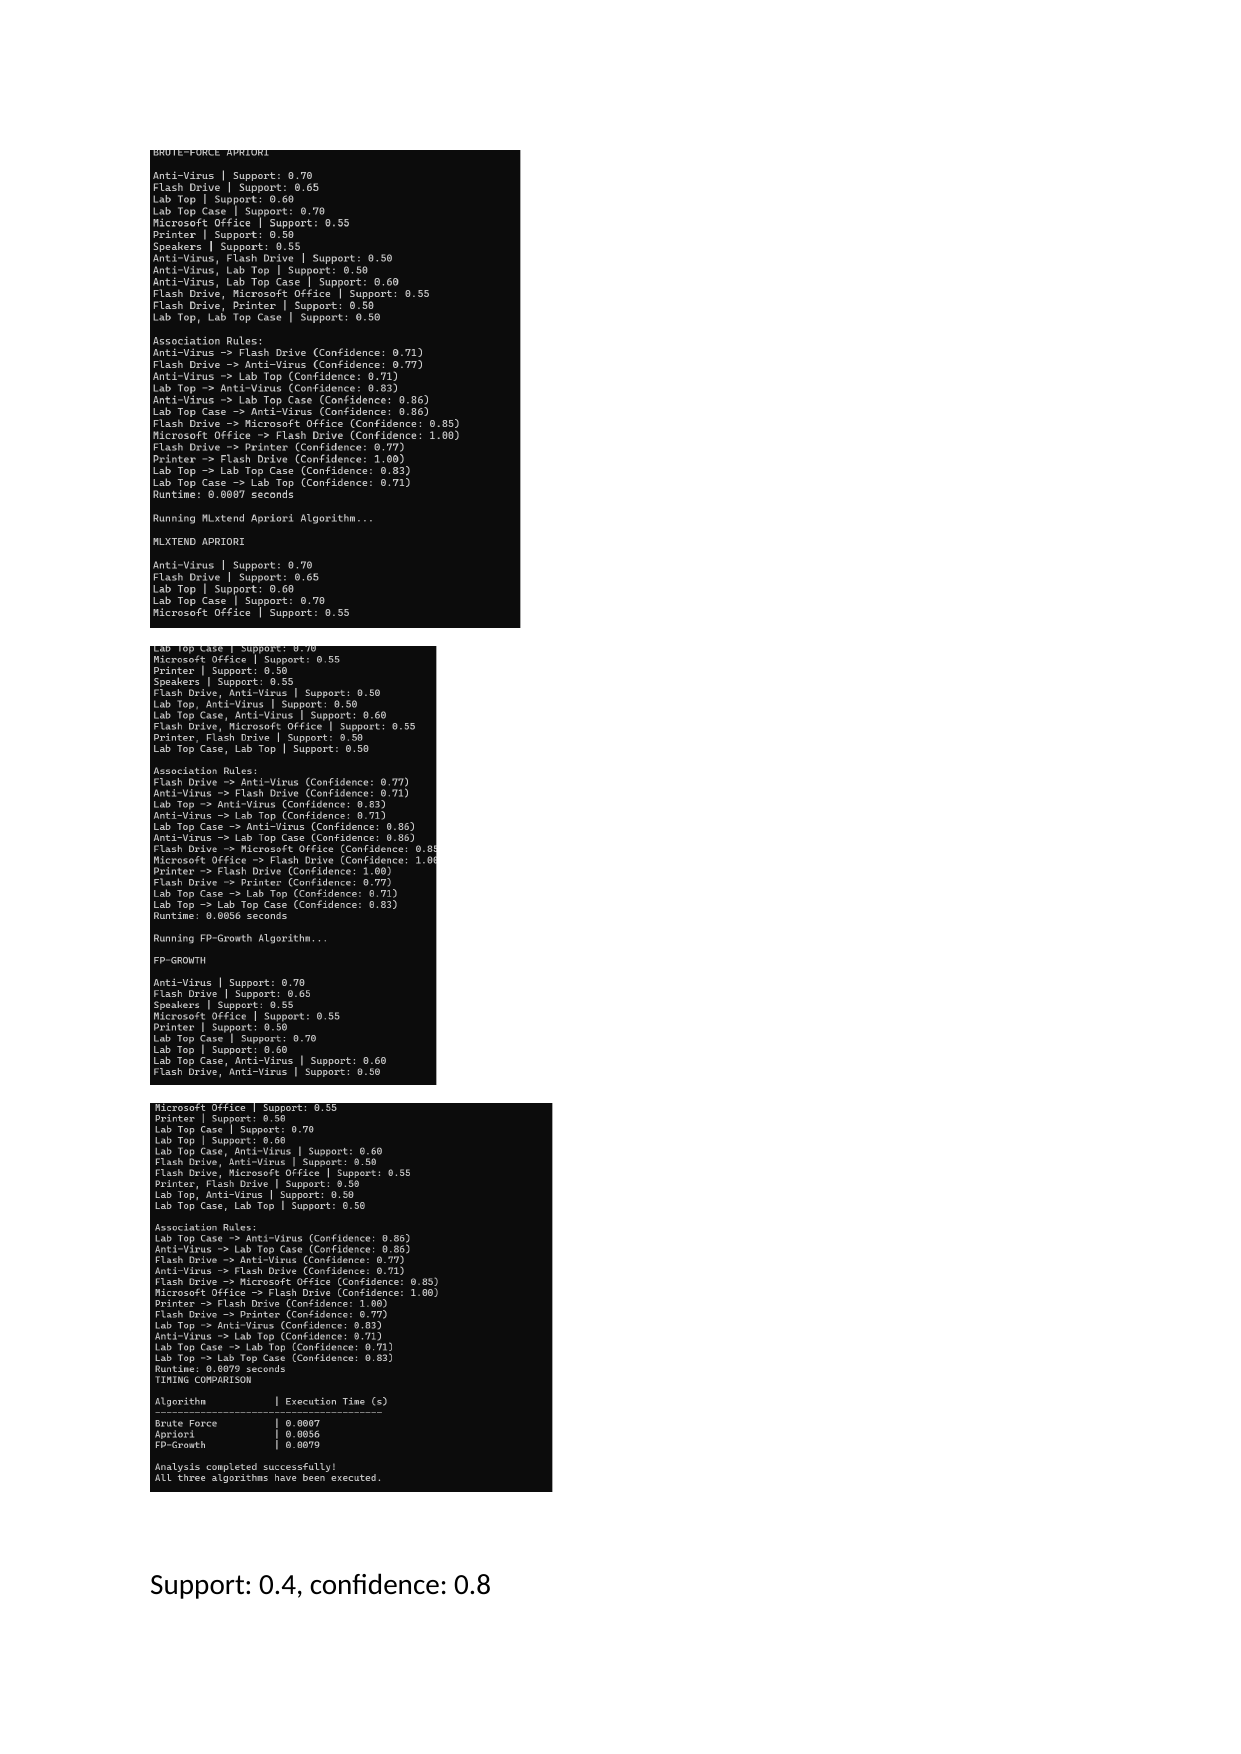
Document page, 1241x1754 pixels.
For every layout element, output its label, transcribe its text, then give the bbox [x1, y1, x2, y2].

picture [150, 646, 437, 1085]
picture [150, 1103, 553, 1492]
picture [150, 150, 521, 628]
text Support: 0.4, confidence: 0.8 [150, 1566, 1090, 1601]
